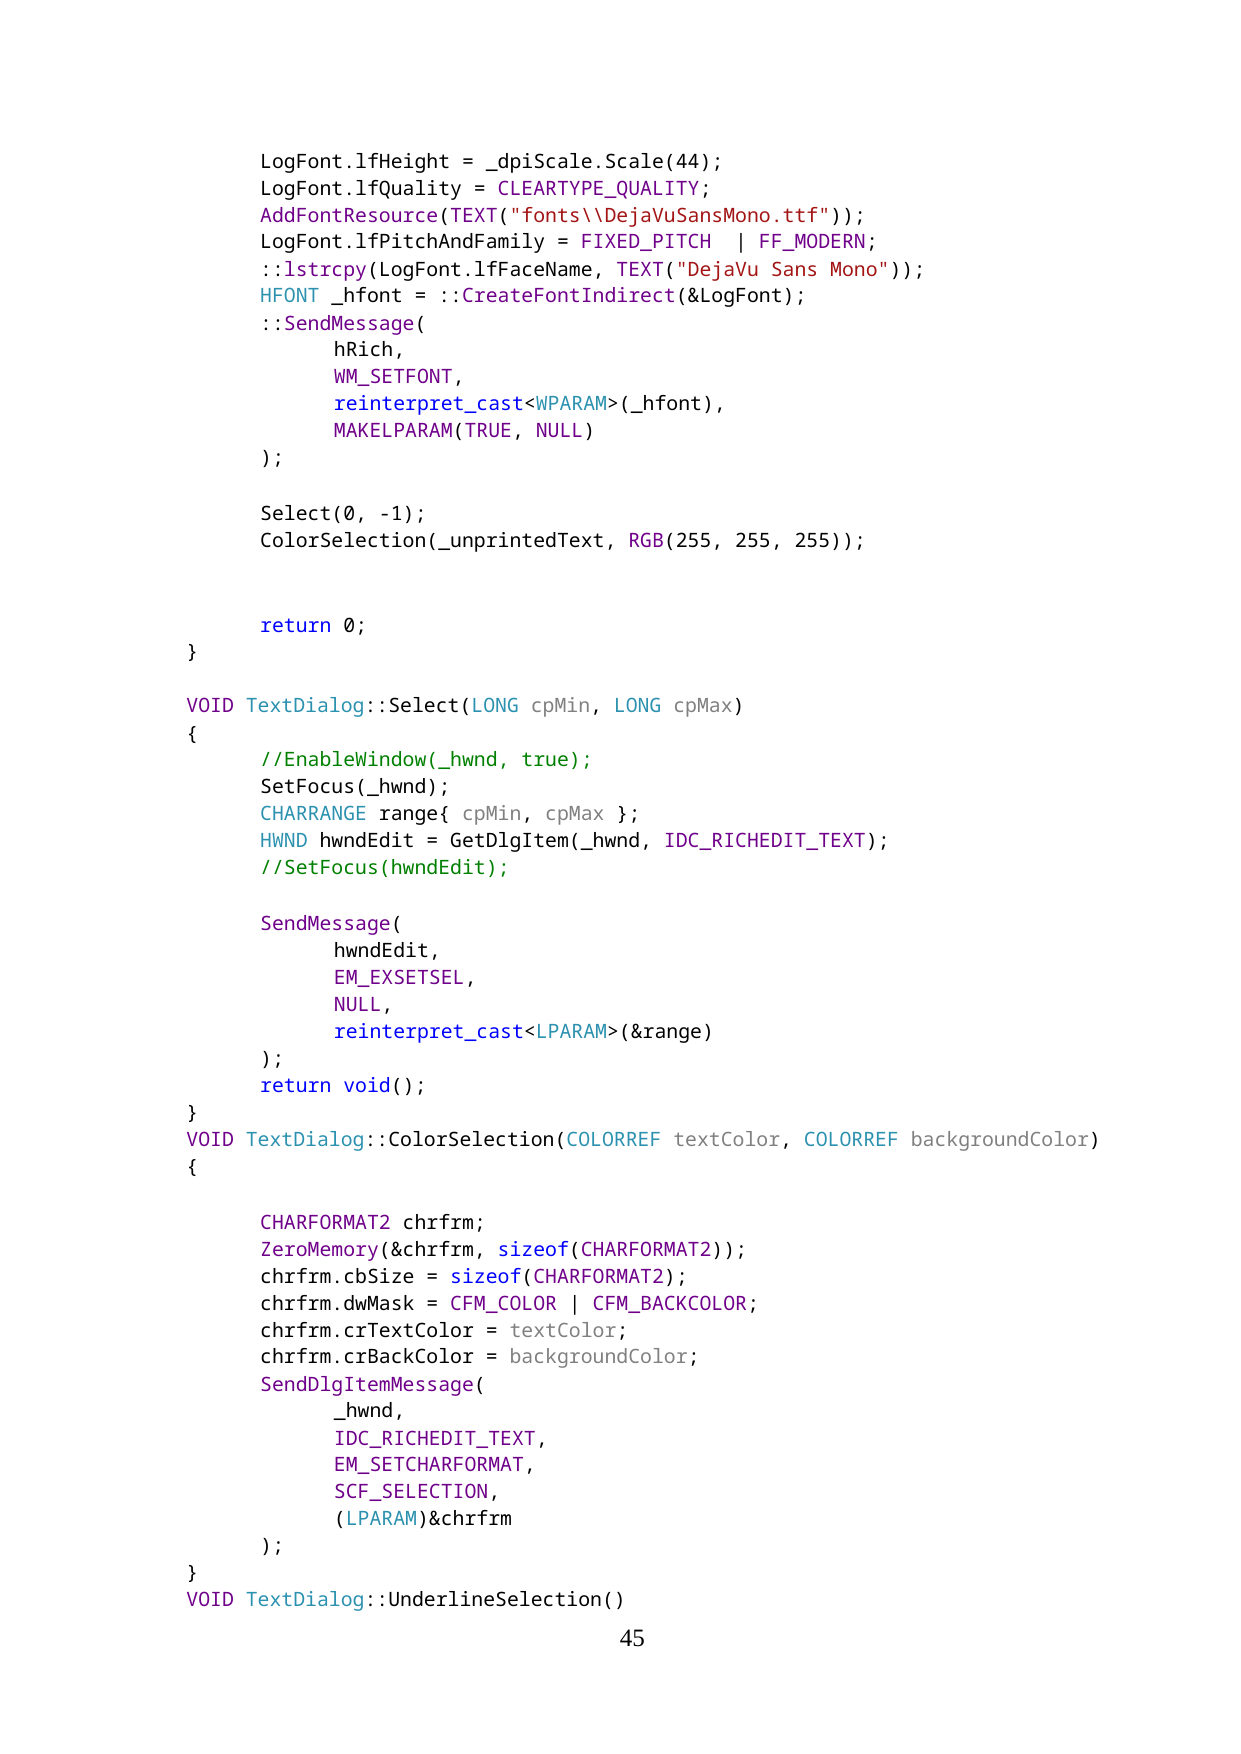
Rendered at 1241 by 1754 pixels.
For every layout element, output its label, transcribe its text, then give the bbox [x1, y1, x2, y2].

text EM_EXSETSEL, [112, 963, 1152, 990]
text hRich, [112, 336, 1152, 363]
text { [112, 719, 1152, 746]
text reinterpret_cast<WPARAM>(_hfont), [112, 390, 1152, 417]
text _hwnd, [112, 1397, 1152, 1424]
text (LPARAM)&chrfrm [112, 1505, 1152, 1532]
text AddFontResource(TEXT("fonts\\DejaVuSansMono.ttf")); [112, 201, 1152, 228]
text chrfrm.crTextColor = textColor; [112, 1316, 1152, 1343]
text //EnableWindow(_hwnd, true); [112, 746, 1152, 773]
text } [112, 1559, 1152, 1586]
text return void(); [112, 1071, 1152, 1098]
text ZeroMemory(&chrfrm, sizeof(CHARFORMAT2)); [112, 1235, 1152, 1262]
text ); [112, 1044, 1152, 1071]
text SCF_SELECTION, [112, 1478, 1152, 1505]
text //SetFocus(hwndEdit); [112, 854, 1152, 881]
text LogFont.lfQuality = CLEARTYPE_QUALITY; [112, 174, 1152, 201]
text NULL, [112, 990, 1152, 1017]
text CHARFORMAT2 chrfrm; [112, 1208, 1152, 1235]
text ColorSelection(_unprintedText, RGB(255, 255, 255)); [112, 526, 1152, 553]
text chrfrm.dwMask = CFM_COLOR | CFM_BACKCOLOR; [112, 1289, 1152, 1316]
text ); [112, 444, 1152, 471]
text } [112, 1098, 1152, 1125]
text MAKELPARAM(TRUE, NULL) [112, 417, 1152, 444]
text HWND hwndEdit = GetDlgItem(_hwnd, IDC_RICHEDIT_TEXT); [112, 827, 1152, 854]
text return 0; [112, 611, 1152, 638]
text Select(0, -1); [112, 499, 1152, 526]
text ::lstrcpy(LogFont.lfFaceName, TEXT("DejaVu Sans Mono")); [112, 255, 1152, 282]
text WM_SETFONT, [112, 363, 1152, 390]
text VOID TextDialog::Select(LONG cpMin, LONG cpMax) [112, 692, 1152, 719]
text chrfrm.cbSize = sizeof(CHARFORMAT2); [112, 1262, 1152, 1289]
text SendDlgItemMessage( [112, 1370, 1152, 1397]
text { [112, 1152, 1152, 1179]
text ::SendMessage( [112, 309, 1152, 336]
text LogFont.lfHeight = _dpiScale.Scale(44); [112, 147, 1152, 174]
text EM_SETCHARFORMAT, [112, 1451, 1152, 1478]
text hwndEdit, [112, 936, 1152, 963]
text CHARRANGE range{ cpMin, cpMax }; [112, 800, 1152, 827]
text VOID TextDialog::ColorSelection(COLORREF textColor, COLORREF backgroundColor) [112, 1125, 1152, 1152]
text HFONT _hfont = ::CreateFontIndirect(&LogFont); [112, 282, 1152, 309]
text SendMessage( [112, 909, 1152, 936]
text reinterpret_cast<LPARAM>(&range) [112, 1017, 1152, 1044]
text IDC_RICHEDIT_TEXT, [112, 1424, 1152, 1451]
text LogFont.lfPitchAndFamily = FIXED_PITCH | FF_MODERN; [112, 228, 1152, 255]
text SetFocus(_hwnd); [112, 773, 1152, 800]
text ); [112, 1532, 1152, 1559]
text chrfrm.crBackColor = backgroundColor; [112, 1343, 1152, 1370]
text VOID TextDialog::UnderlineSelection() [112, 1586, 1152, 1613]
text } [112, 638, 1152, 665]
